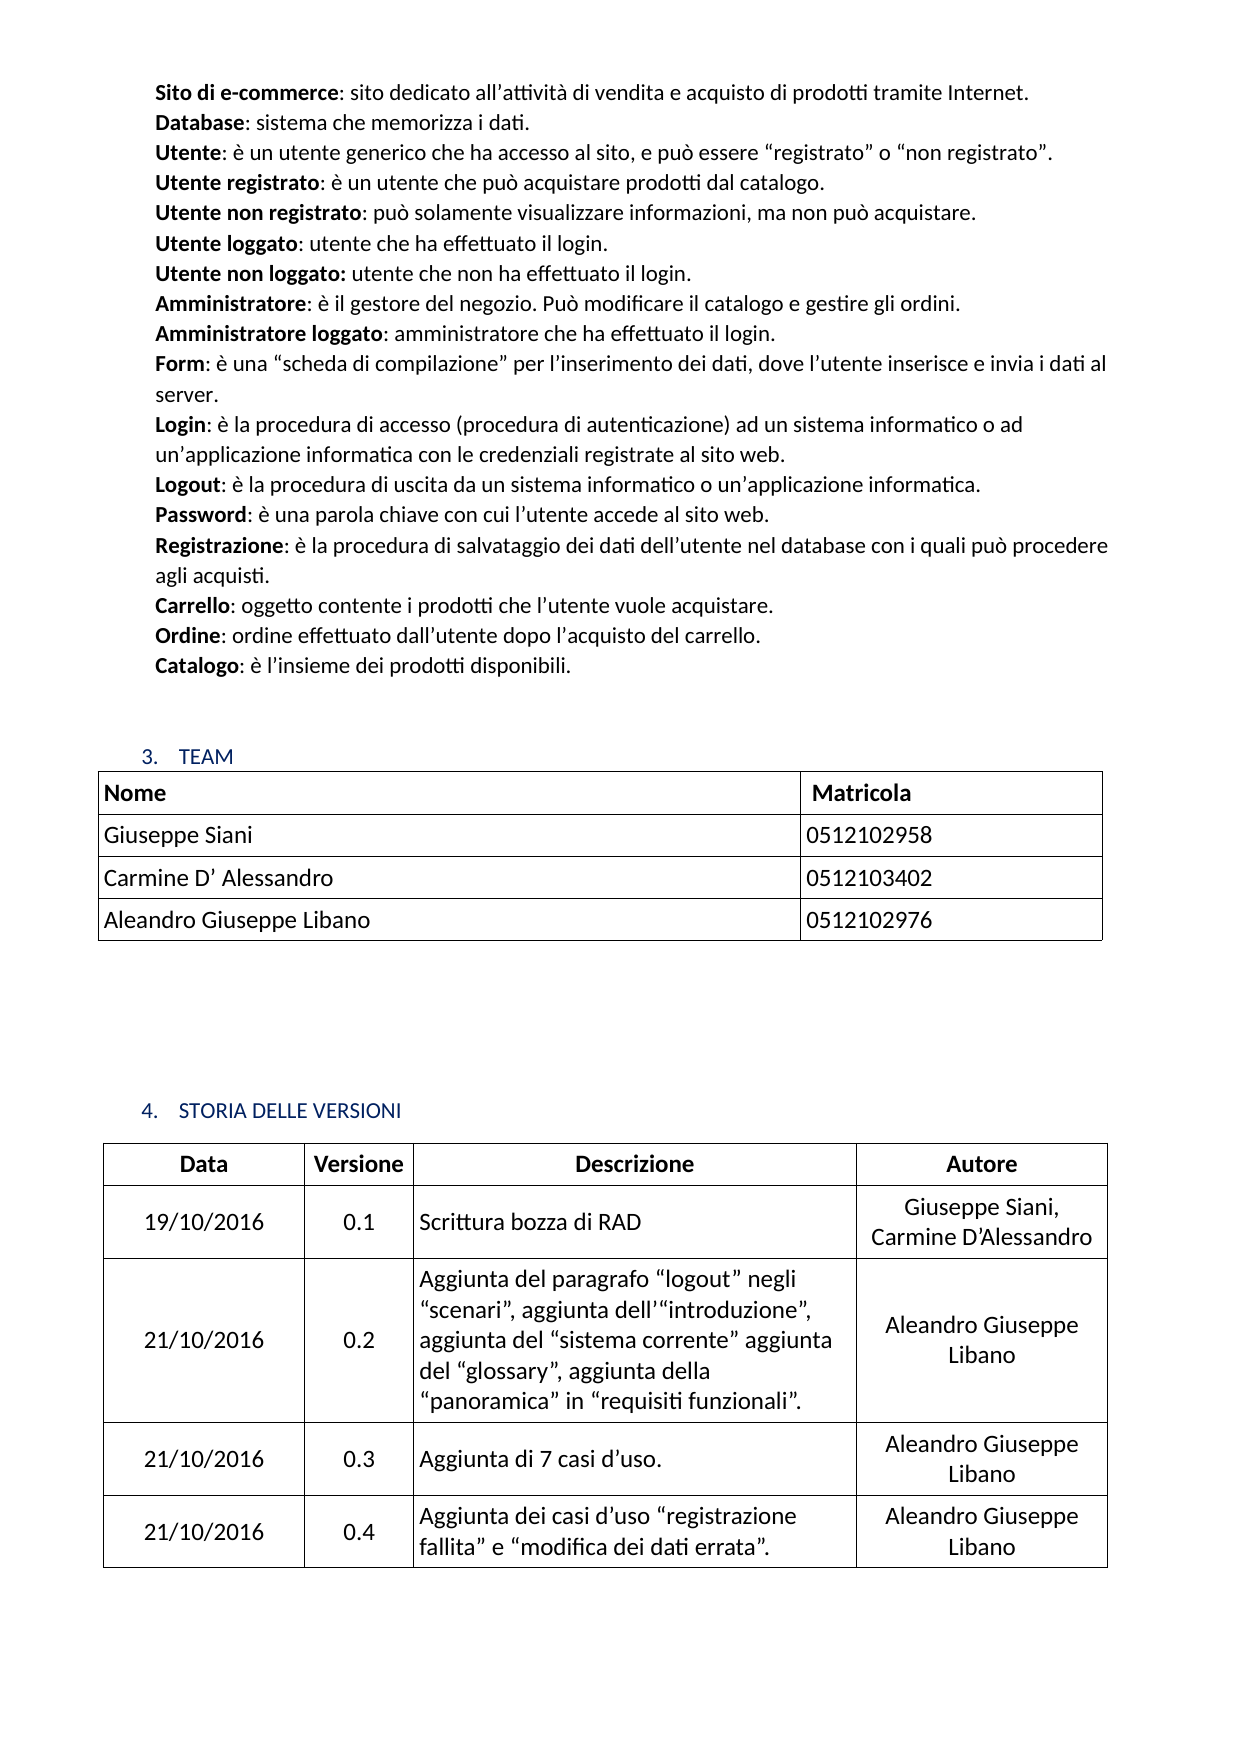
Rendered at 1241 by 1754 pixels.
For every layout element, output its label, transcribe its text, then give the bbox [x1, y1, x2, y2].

table_cell Carmine D’ Alessandro [99, 857, 800, 898]
list STORIA DELLE VERSIONI [141, 1096, 1113, 1124]
list Registrazione: è la procedura di salvataggio dei dati dell’utente nel database con i quali può procedere agli acquisti. [155, 531, 1113, 589]
table_cell Giuseppe Siani [99, 815, 800, 856]
table_cell Aggiunta di 7 casi d’uso. [414, 1423, 856, 1494]
list Password: è una parola chiave con cui l’utente accede al sito web. [155, 501, 1113, 528]
table_cell Aleandro Giuseppe Libano [857, 1259, 1107, 1422]
table_cell 0512103402 [801, 857, 1102, 898]
list TEAM [141, 742, 1113, 770]
table_header Autore [857, 1144, 1107, 1185]
list Logout: è la procedura di uscita da un sistema informatico o un’applicazione informatica. [155, 470, 1113, 498]
table_cell Aggiunta del paragrafo “logout” negli “scenari”, aggiunta dell’“introduzione”, aggiunta del “sistema corrente” aggiunta del “glossary”, aggiunta della “panoramica” in “requisiti funzionali”. [414, 1259, 856, 1422]
table_header Nome [99, 772, 800, 813]
table_header Versione [305, 1144, 413, 1185]
list Database: sistema che memorizza i dati. [155, 108, 1113, 136]
list Amministratore loggato: amministratore che ha effettuato il login. [155, 319, 1113, 347]
table_cell 0512102958 [801, 815, 1102, 856]
list Amministratore: è il gestore del negozio. Può modificare il catalogo e gestire gli ordini. [155, 289, 1113, 317]
table_cell 21/10/2016 [104, 1259, 304, 1422]
list Utente non loggato: utente che non ha effettuato il login. [155, 259, 1113, 287]
table_cell 0.2 [305, 1259, 413, 1422]
table_cell 21/10/2016 [104, 1423, 304, 1494]
table_cell 0512102976 [801, 899, 1102, 940]
table_cell Giuseppe Siani, Carmine D’Alessandro [857, 1186, 1107, 1257]
table_cell Aleandro Giuseppe Libano [857, 1423, 1107, 1494]
table_cell 0.1 [305, 1186, 413, 1257]
list Ordine: ordine effettuato dall’utente dopo l’acquisto del carrello. [155, 621, 1113, 649]
table_cell 0.3 [305, 1423, 413, 1494]
list Utente non registrato: può solamente visualizzare informazioni, ma non può acquistare. [155, 198, 1113, 226]
list Catalogo: è l’insieme dei prodotti disponibili. [155, 652, 1113, 679]
table_cell 19/10/2016 [104, 1186, 304, 1257]
list Utente registrato: è un utente che può acquistare prodotti dal catalogo. [155, 168, 1113, 196]
table_cell Aggiunta dei casi d’uso “registrazione fallita” e “modifica dei dati errata”. [414, 1496, 856, 1567]
table_cell 21/10/2016 [104, 1496, 304, 1567]
list Sito di e-commerce: sito dedicato all’attività di vendita e acquisto di prodotti tramite Internet. [155, 78, 1113, 106]
table_header Matricola [801, 772, 1102, 813]
table_header Data [104, 1144, 304, 1185]
table_header Descrizione [414, 1144, 856, 1185]
list Utente loggato: utente che ha effettuato il login. [155, 229, 1113, 257]
table_cell Aleandro Giuseppe Libano [857, 1496, 1107, 1567]
list Utente: è un utente generico che ha accesso al sito, e può essere “registrato” o “non registrato”. [155, 138, 1113, 166]
list Form: è una “scheda di compilazione” per l’inserimento dei dati, dove l’utente inserisce e invia i dati al server. [155, 349, 1113, 408]
table_cell Scrittura bozza di RAD [414, 1186, 856, 1257]
table_cell 0.4 [305, 1496, 413, 1567]
table_cell Aleandro Giuseppe Libano [99, 899, 800, 940]
list Carrello: oggetto contente i prodotti che l’utente vuole acquistare. [155, 591, 1113, 619]
list Login: è la procedura di accesso (procedura di autenticazione) ad un sistema informatico o ad un’applicazione informatica con le credenziali registrate al sito web. [155, 410, 1113, 468]
